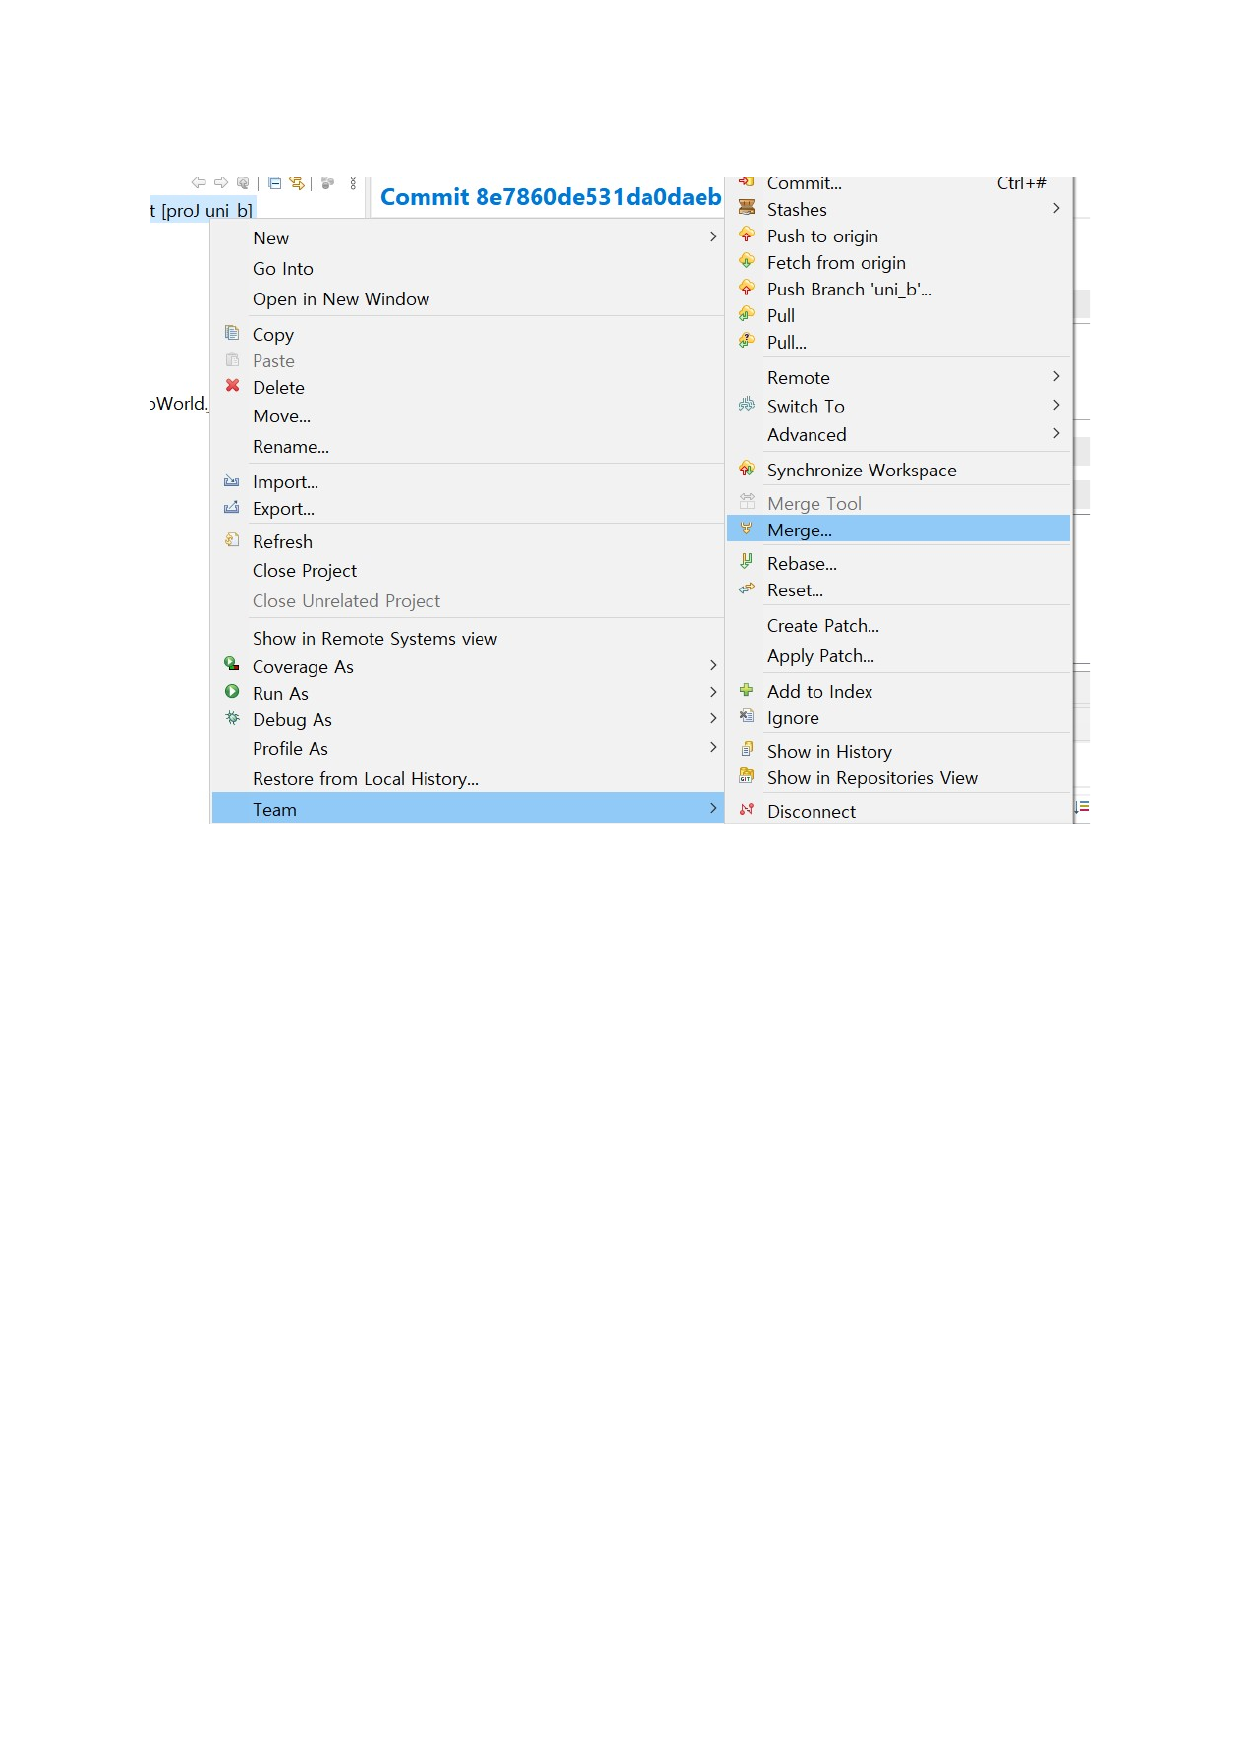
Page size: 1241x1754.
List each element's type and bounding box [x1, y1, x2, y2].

picture [150, 177, 1091, 824]
